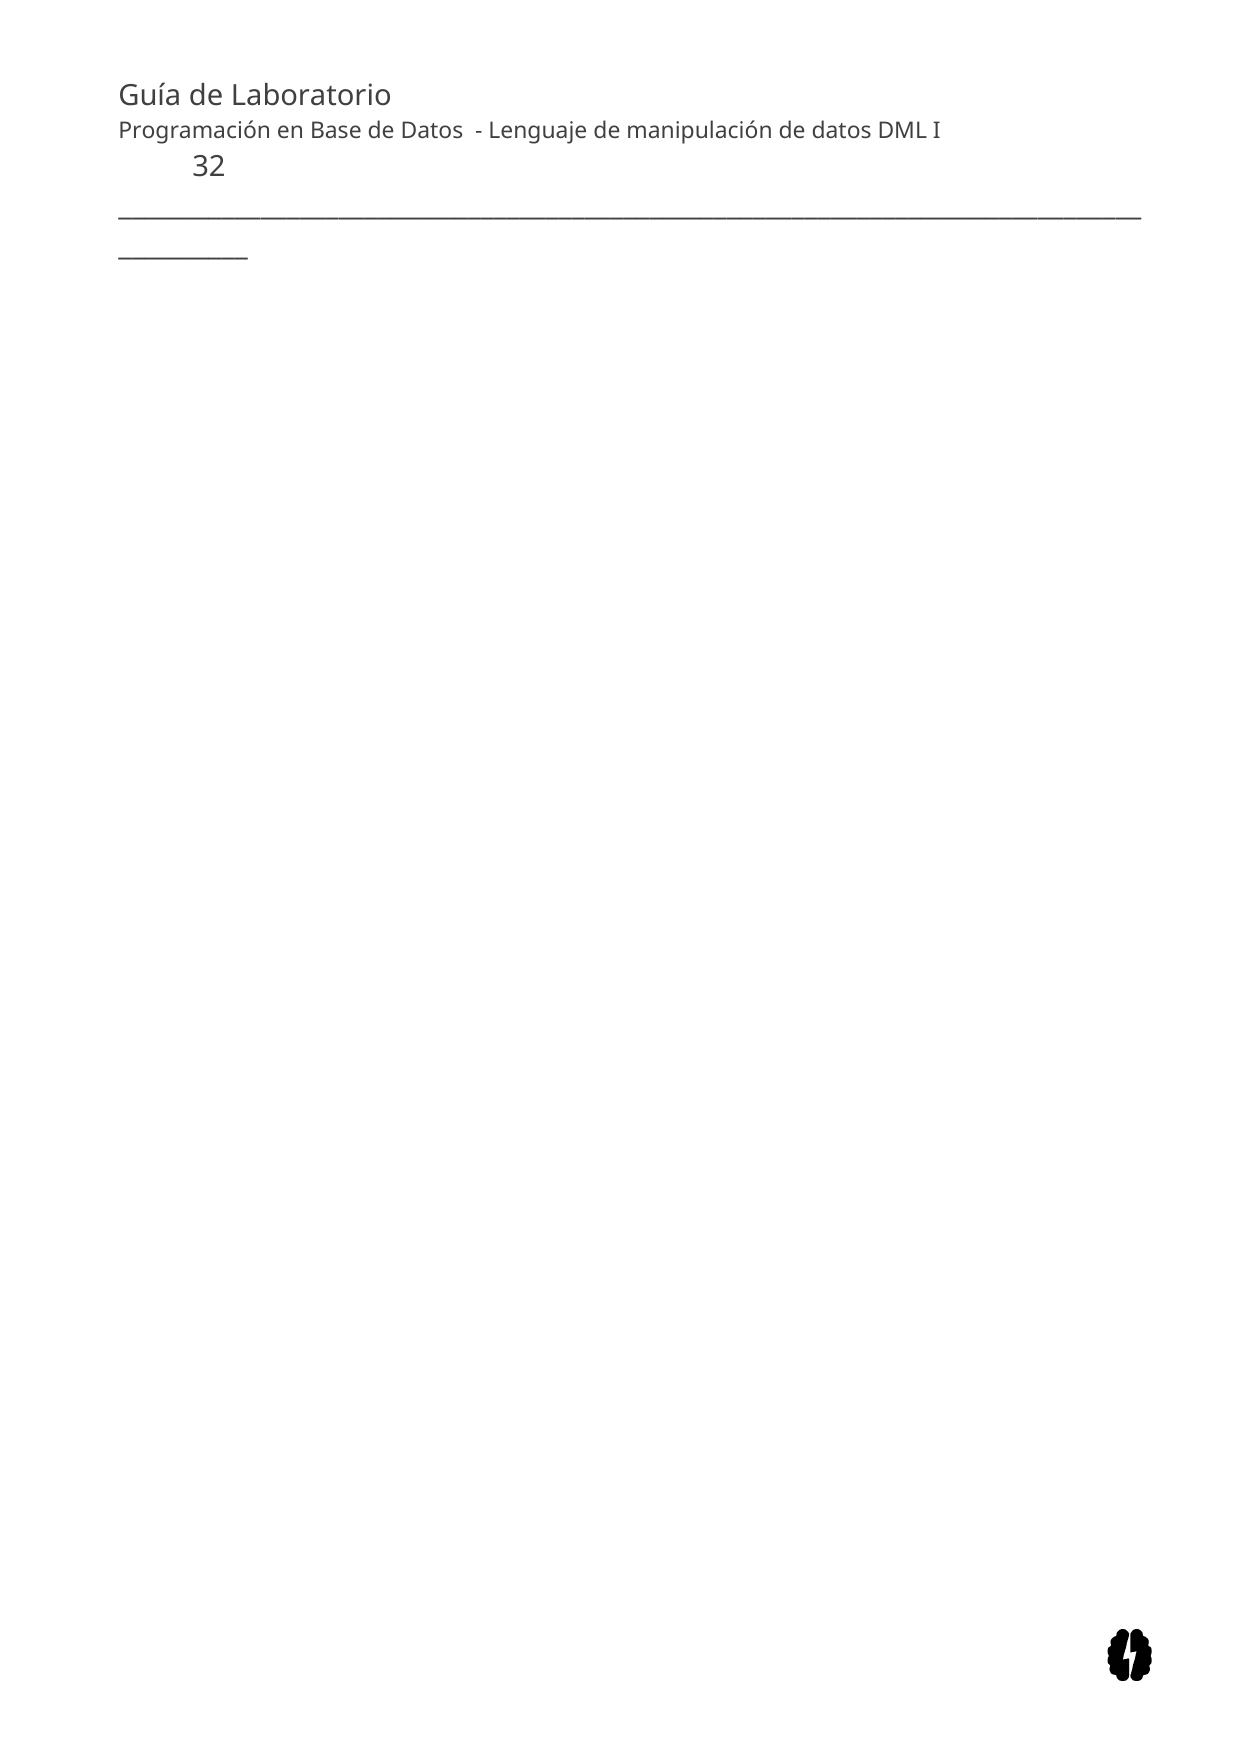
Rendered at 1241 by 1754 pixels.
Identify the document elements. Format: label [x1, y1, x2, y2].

picture [1107, 1629, 1152, 1681]
